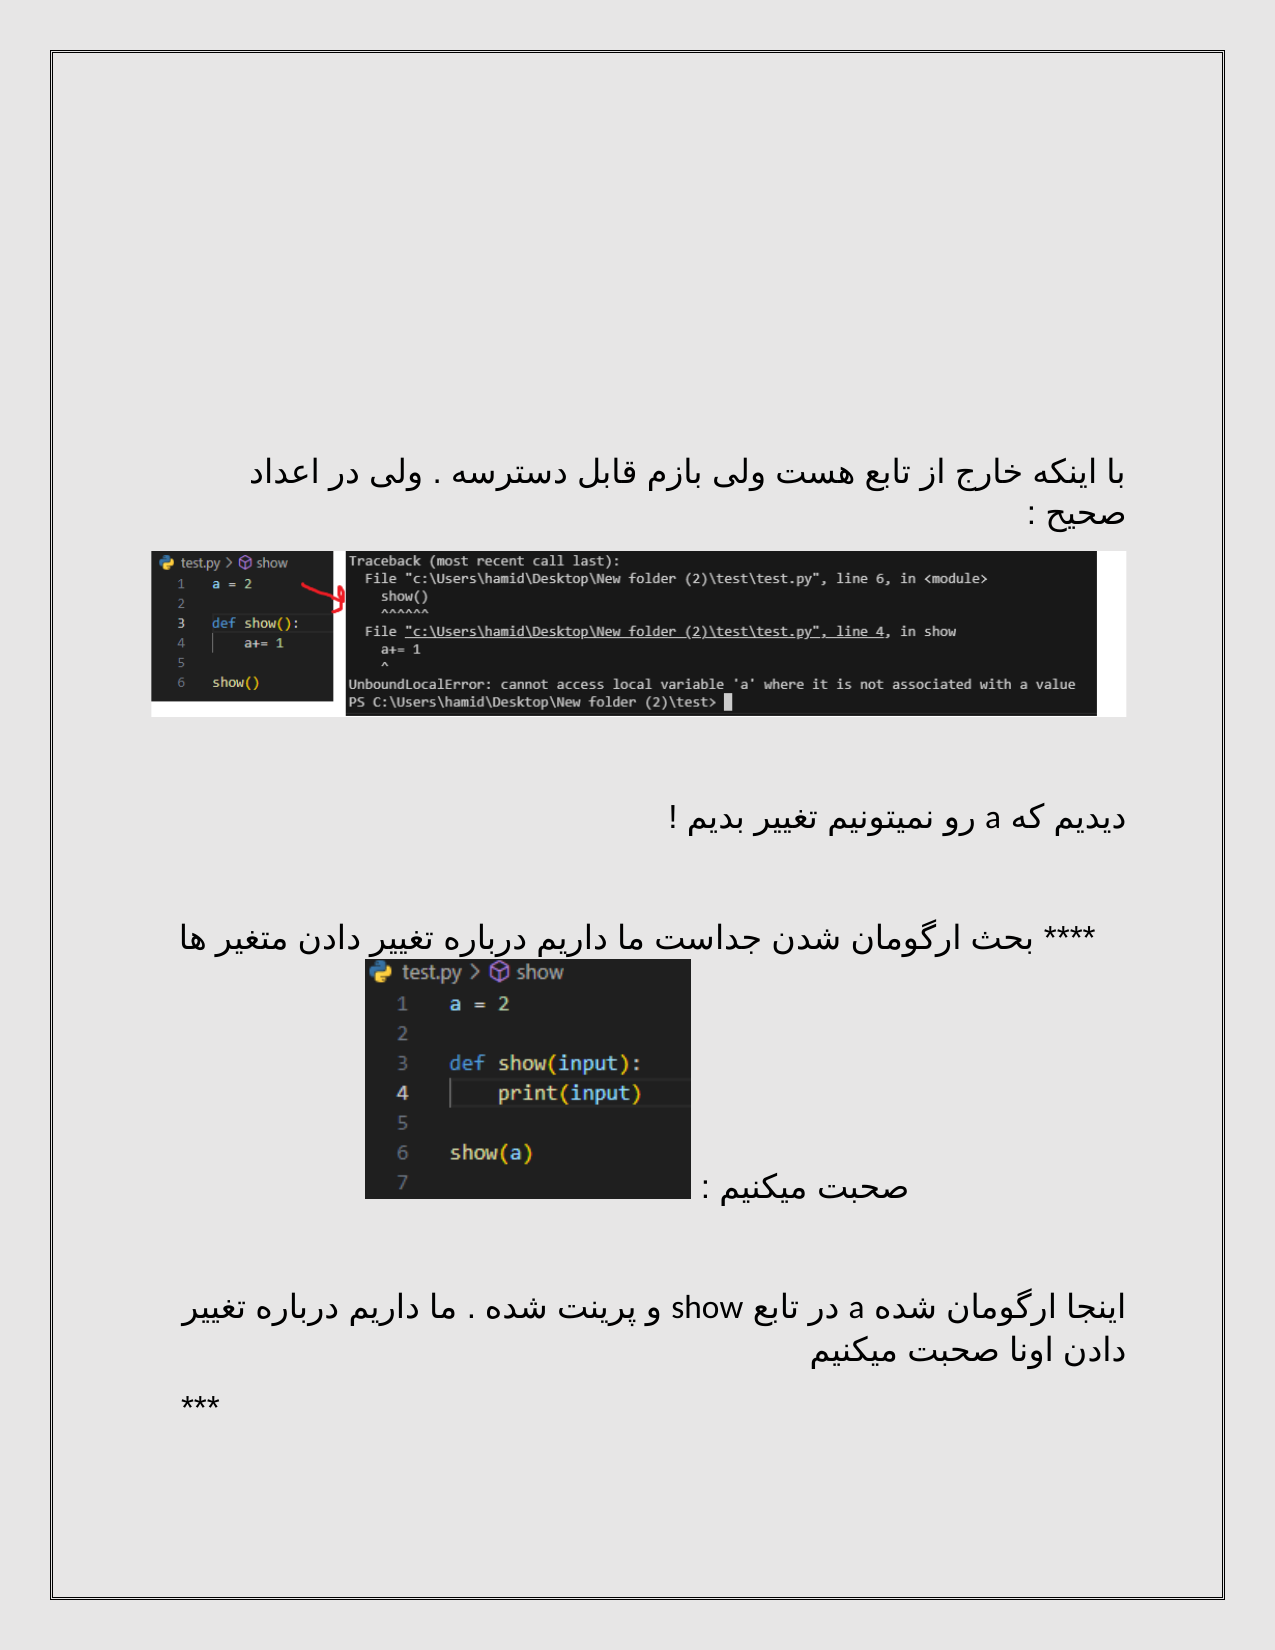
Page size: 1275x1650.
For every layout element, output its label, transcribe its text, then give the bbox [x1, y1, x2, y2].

picture [151, 551, 1127, 717]
picture [365, 959, 691, 1199]
text اینجا ارگومان شده a در تابع show و پرینت شده . ما داریم درباره تغییر دادن اونا صحبت میکنیم [148, 1286, 1126, 1368]
text دیدیم که a رو نمیتونیم تغییر بدیم ! [148, 797, 1126, 837]
text *** [148, 1388, 1126, 1426]
text با اینکه خارج از تابع هست ولی بازم قابل دسترسه . ولی در اعداد صحیح : [148, 452, 1126, 532]
